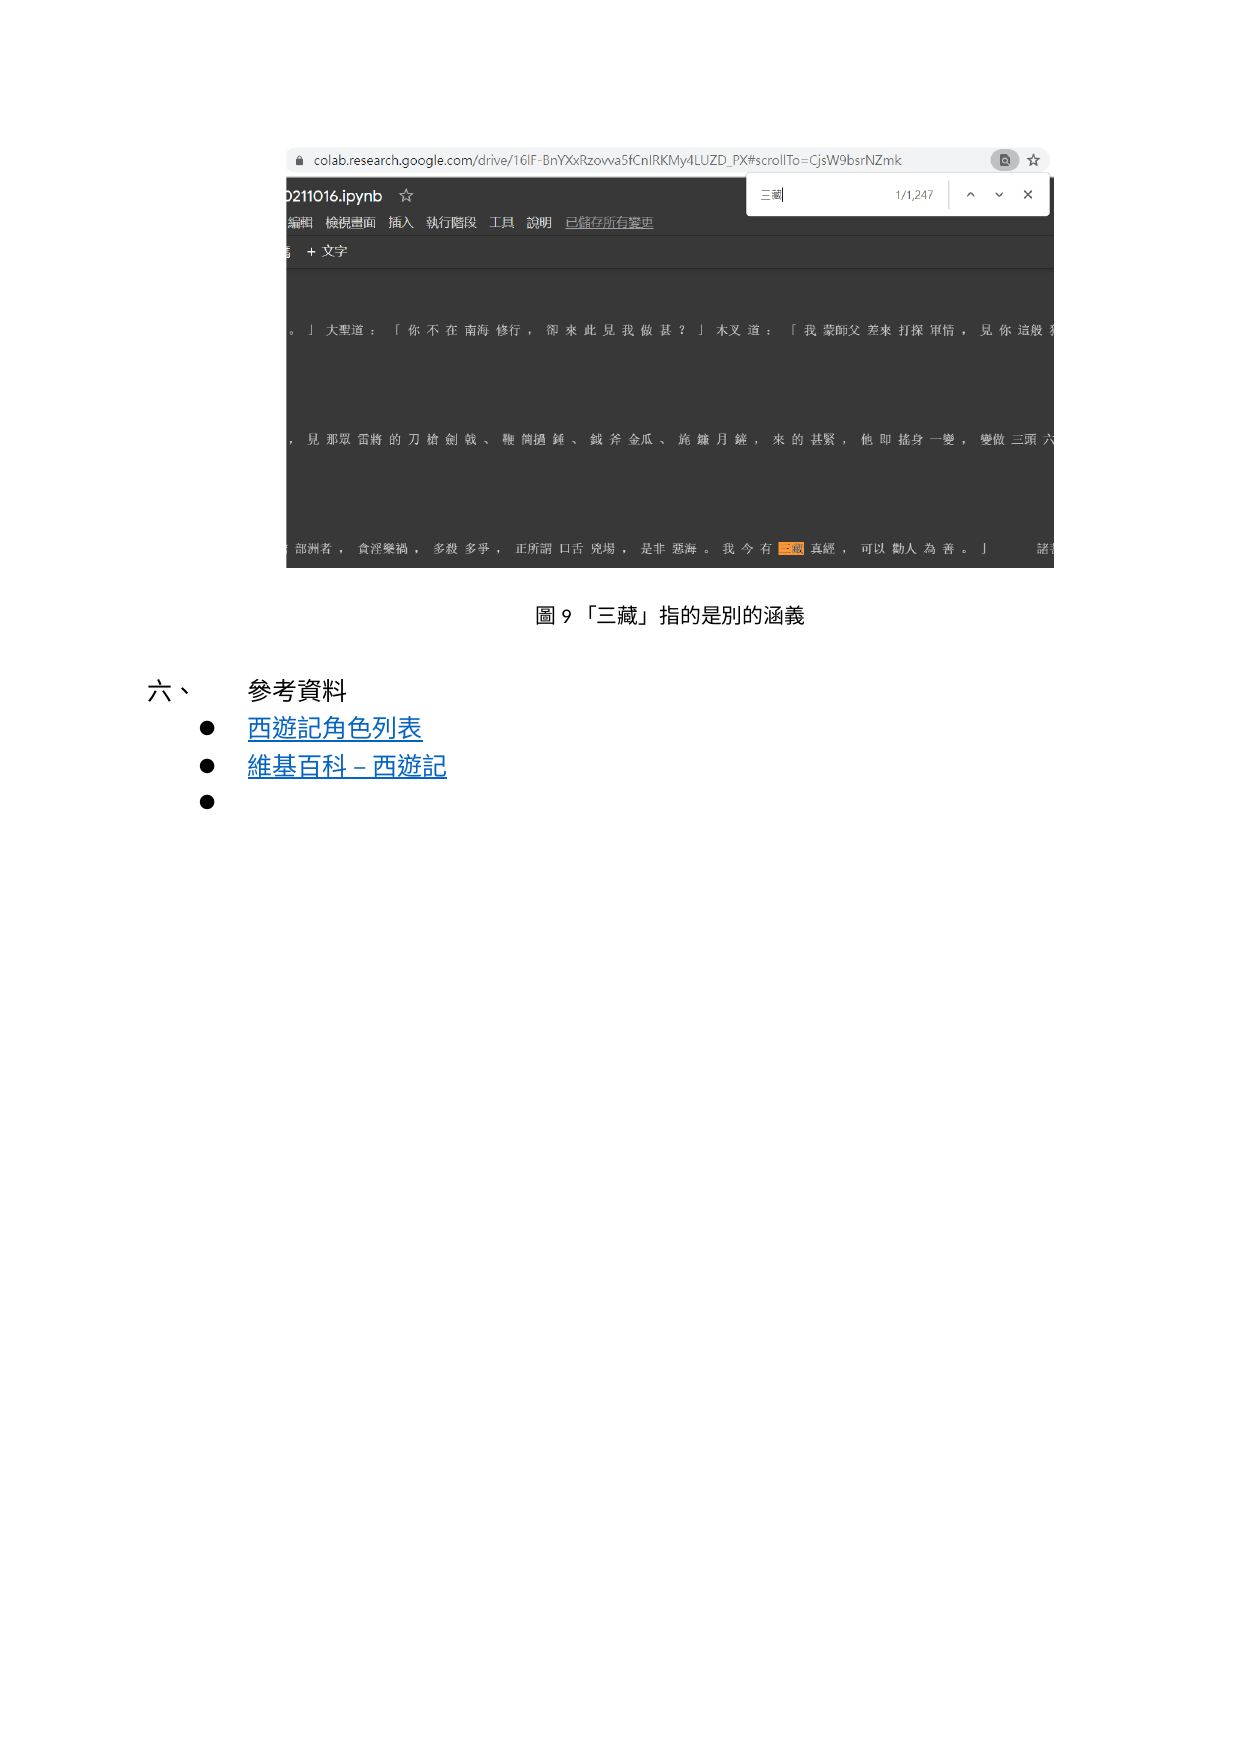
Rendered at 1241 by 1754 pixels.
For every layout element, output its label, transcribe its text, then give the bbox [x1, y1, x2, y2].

list 西遊記角色列表 [198, 708, 1092, 746]
list 維基百科 – 西遊記 [198, 746, 1092, 783]
list 參考資料 [148, 671, 1092, 708]
picture [286, 145, 1054, 568]
text 圖 9 「三藏」指的是別的涵義 [198, 596, 1092, 633]
